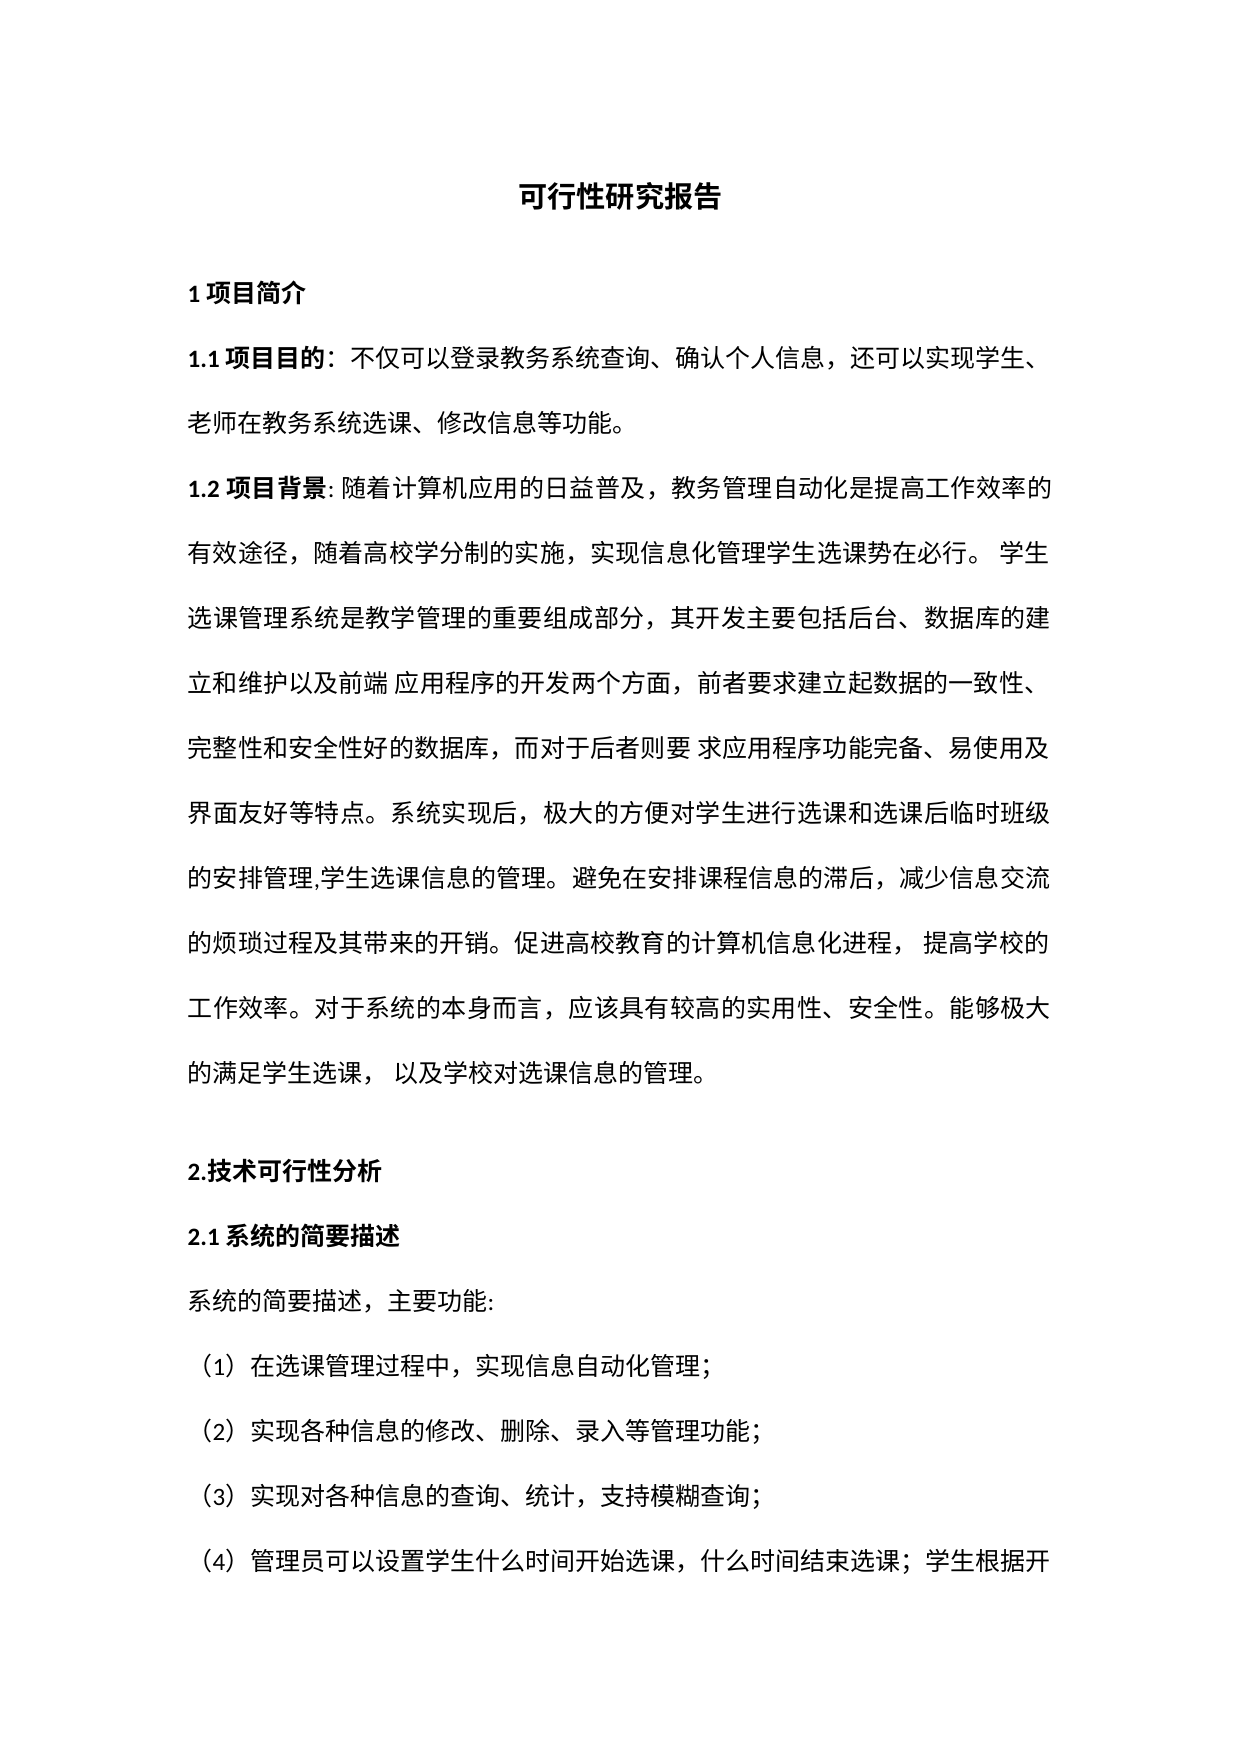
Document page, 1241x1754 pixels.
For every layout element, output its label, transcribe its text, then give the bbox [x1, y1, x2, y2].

text 1.1 项目目的：不仅可以登录教务系统查询、确认个人信息，还可以实现学生、老师在教务系统选课、修改信息等功能。 1.2 项目背景: 随着计算机应用的日益普及，教务管理自动化是提高工作效率的有效途径，随着高校学分制的实施，实现信息化管理学生选课势在必行。 学生选课管理系统是教学管理的重要组成部分，其开发主要包括后台、数据库的建立和维护以及前端 应用程序的开发两个方面，前者要求建立起数据的一致性、完整性和安全性好的数据库，而对于后者则要 求应用程序功能完备、易使用及界面友好等特点。系统实现后，极大的方便对学生进行选课和选课后临时班级的安排管理,学生选课信息的管理。避免在安排课程信息的滞后，减少信息交流的烦琐过程及其带来的开销。促进高校教育的计算机信息化进程， 提高学校的工作效率。对于系统的本身而言，应该具有较高的实用性、安全性。能够极大的满足学生选课， 以及学校对选课信息的管理。 [187, 324, 1053, 1137]
text 2.1 系统的简要描述 [187, 1202, 1053, 1267]
text （2）实现各种信息的修改、删除、录入等管理功能； [187, 1397, 1053, 1462]
text 可行性研究报告 [187, 162, 1053, 227]
text （4）管理员可以设置学生什么时间开始选课，什么时间结束选课；学生根据开设课程进行选课操作， 可以选课、退课、查询课程和课表；根据身份不同，权限也不相同； [187, 1527, 1053, 1592]
text （3）实现对各种信息的查询、统计，支持模糊查询； [187, 1462, 1053, 1527]
text （1）在选课管理过程中，实现信息自动化管理； [187, 1332, 1053, 1397]
text 2.技术可行性分析 [187, 1137, 1053, 1202]
text 系统的简要描述，主要功能: [187, 1267, 1053, 1332]
text 1 项目简介 [187, 227, 1053, 324]
